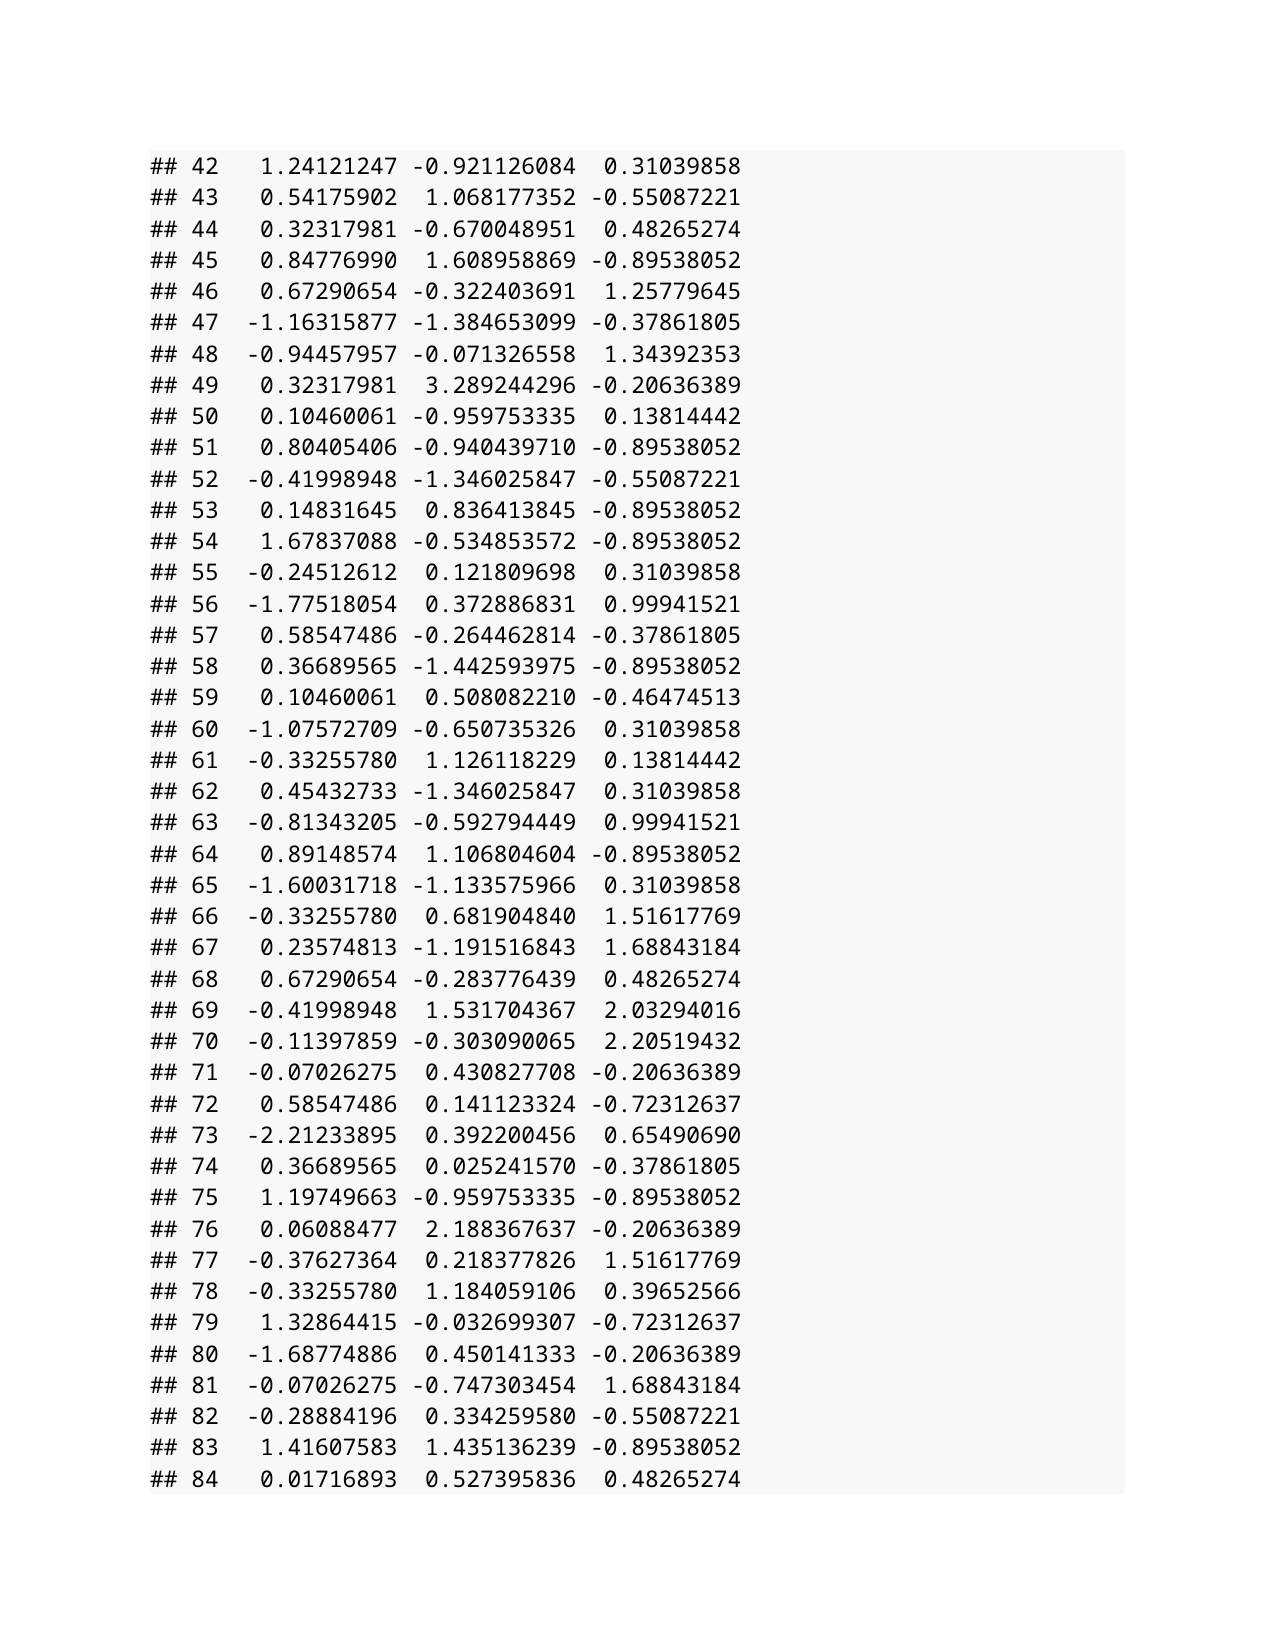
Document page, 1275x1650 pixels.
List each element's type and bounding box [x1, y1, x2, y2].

text [150, 150, 1125, 1494]
